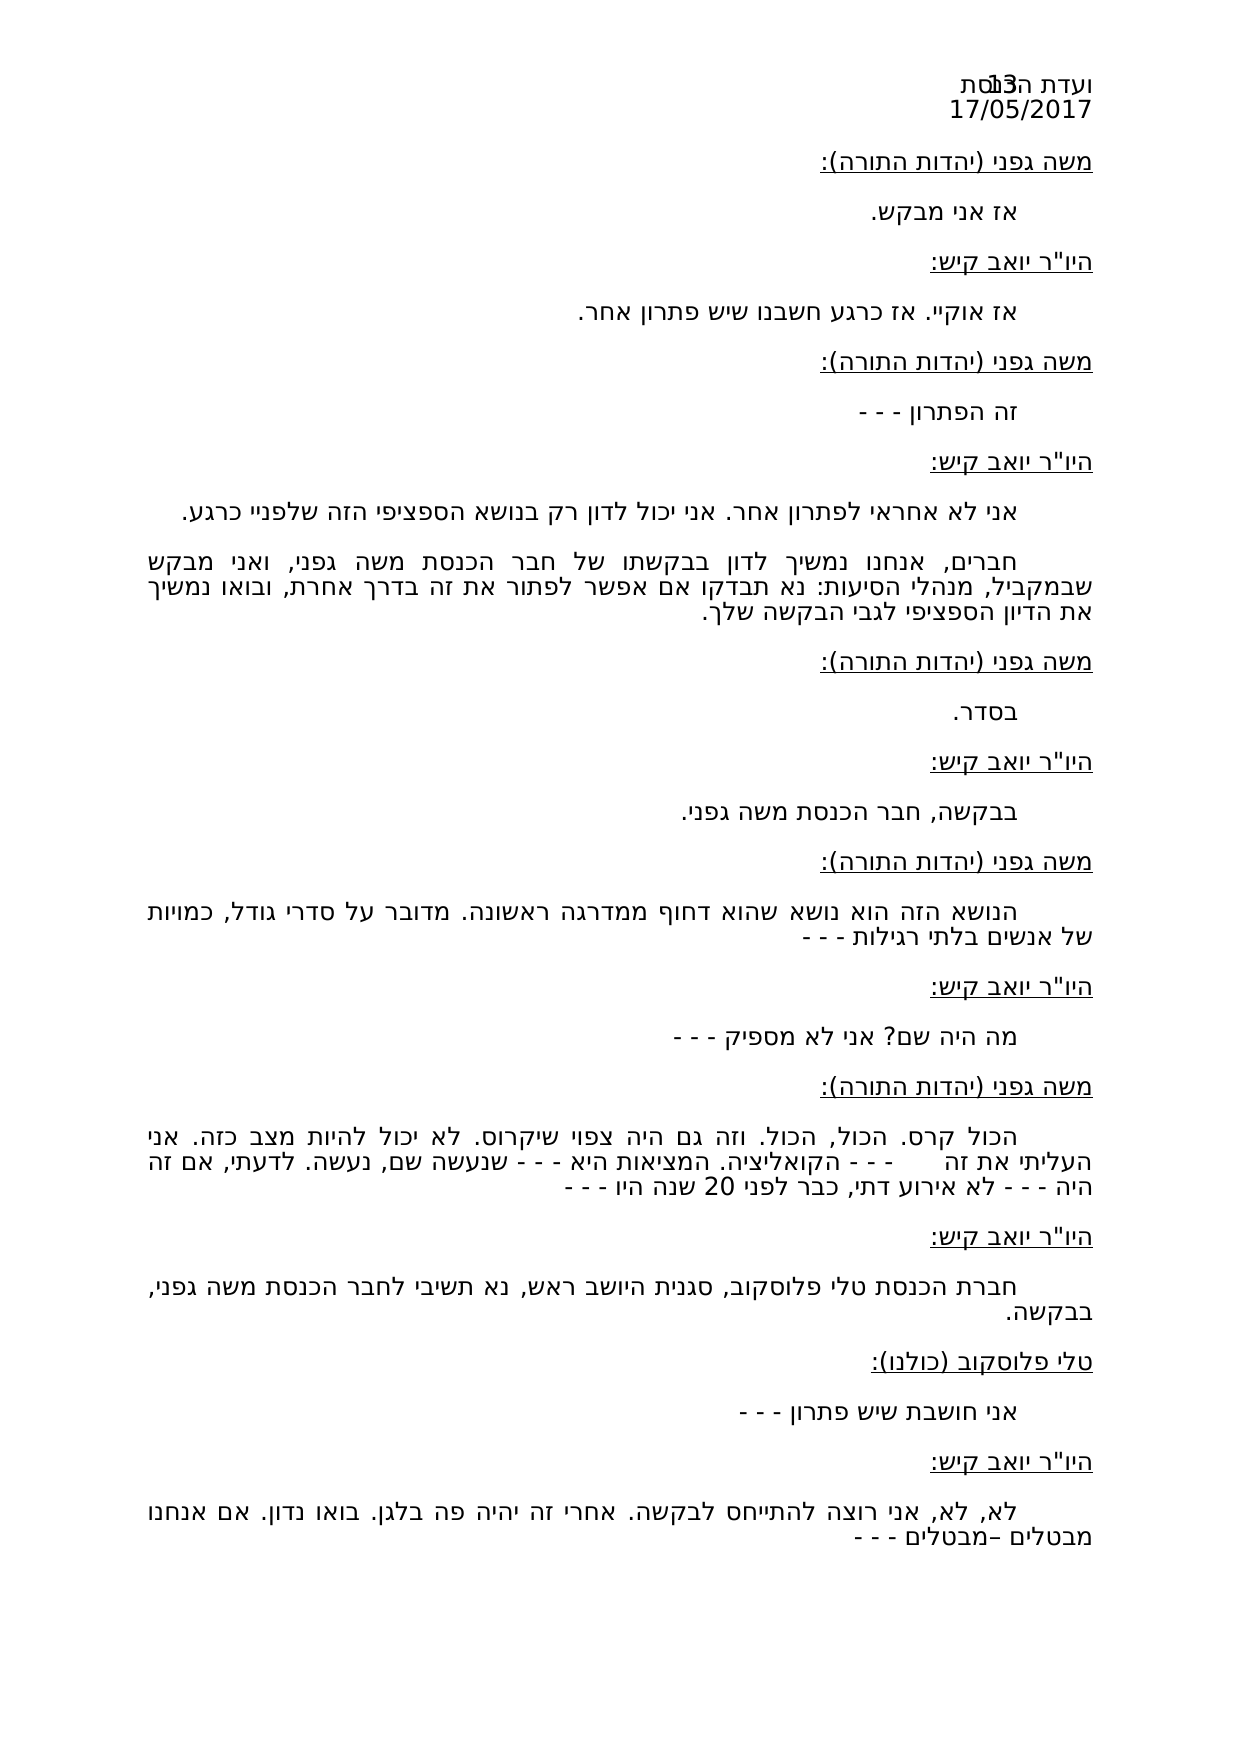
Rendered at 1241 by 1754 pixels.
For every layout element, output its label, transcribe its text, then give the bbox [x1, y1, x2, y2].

text משה גפני (יהדות התורה): [147, 350, 1093, 375]
text היו"ר יואב קיש: [147, 975, 1093, 1000]
text אז אוקיי. אז כרגע חשבנו שיש פתרון אחר. [147, 300, 1093, 325]
text משה גפני (יהדות התורה): [147, 850, 1093, 875]
text חברת הכנסת טלי פלוסקוב, סגנית היושב ראש, נא תשיבי לחבר הכנסת משה גפני, בבקשה. [147, 1275, 1093, 1325]
text אני חושבת שיש פתרון - - - [147, 1400, 1093, 1425]
text זה הפתרון - - - [147, 400, 1093, 425]
text משה גפני (יהדות התורה): [147, 150, 1093, 175]
text טלי פלוסקוב (כולנו): [147, 1350, 1093, 1375]
text היו"ר יואב קיש: [147, 450, 1093, 475]
text בסדר. [147, 700, 1093, 725]
text הנושא הזה הוא נושא שהוא דחוף ממדרגה ראשונה. מדובר על סדרי גודל, כמויות של אנשים בלתי רגילות - - - [147, 900, 1093, 950]
text היו"ר יואב קיש: [147, 250, 1093, 275]
text לא, לא, אני רוצה להתייחס לבקשה. אחרי זה יהיה פה בלגן. בואו נדון. אם אנחנו מבטלים –מבטלים - - - [147, 1500, 1093, 1550]
text משה גפני (יהדות התורה): [147, 650, 1093, 675]
text הכול קרס. הכול, הכול. וזה גם היה צפוי שיקרוס. לא יכול להיות מצב כזה. אני העליתי את זה - - - הקואליציה. המציאות היא - - - שנעשה שם, נעשה. לדעתי, אם זה היה - - - לא אירוע דתי, כבר לפני 20 שנה היו - - - [147, 1125, 1093, 1200]
text היו"ר יואב קיש: [147, 750, 1093, 775]
text היו"ר יואב קיש: [147, 1225, 1093, 1250]
text אז אני מבקש. [147, 200, 1093, 225]
text חברים, אנחנו נמשיך לדון בבקשתו של חבר הכנסת משה גפני, ואני מבקש שבמקביל, מנהלי הסיעות: נא תבדקו אם אפשר לפתור את זה בדרך אחרת, ובואו נמשיך את הדיון הספציפי לגבי הבקשה שלך. [147, 550, 1093, 625]
text אני לא אחראי לפתרון אחר. אני יכול לדון רק בנושא הספציפי הזה שלפניי כרגע. [147, 500, 1093, 525]
text בבקשה, חבר הכנסת משה גפני. [147, 800, 1093, 825]
text מה היה שם? אני לא מספיק - - - [147, 1025, 1093, 1050]
text היו"ר יואב קיש: [147, 1450, 1093, 1475]
text משה גפני (יהדות התורה): [147, 1075, 1093, 1100]
